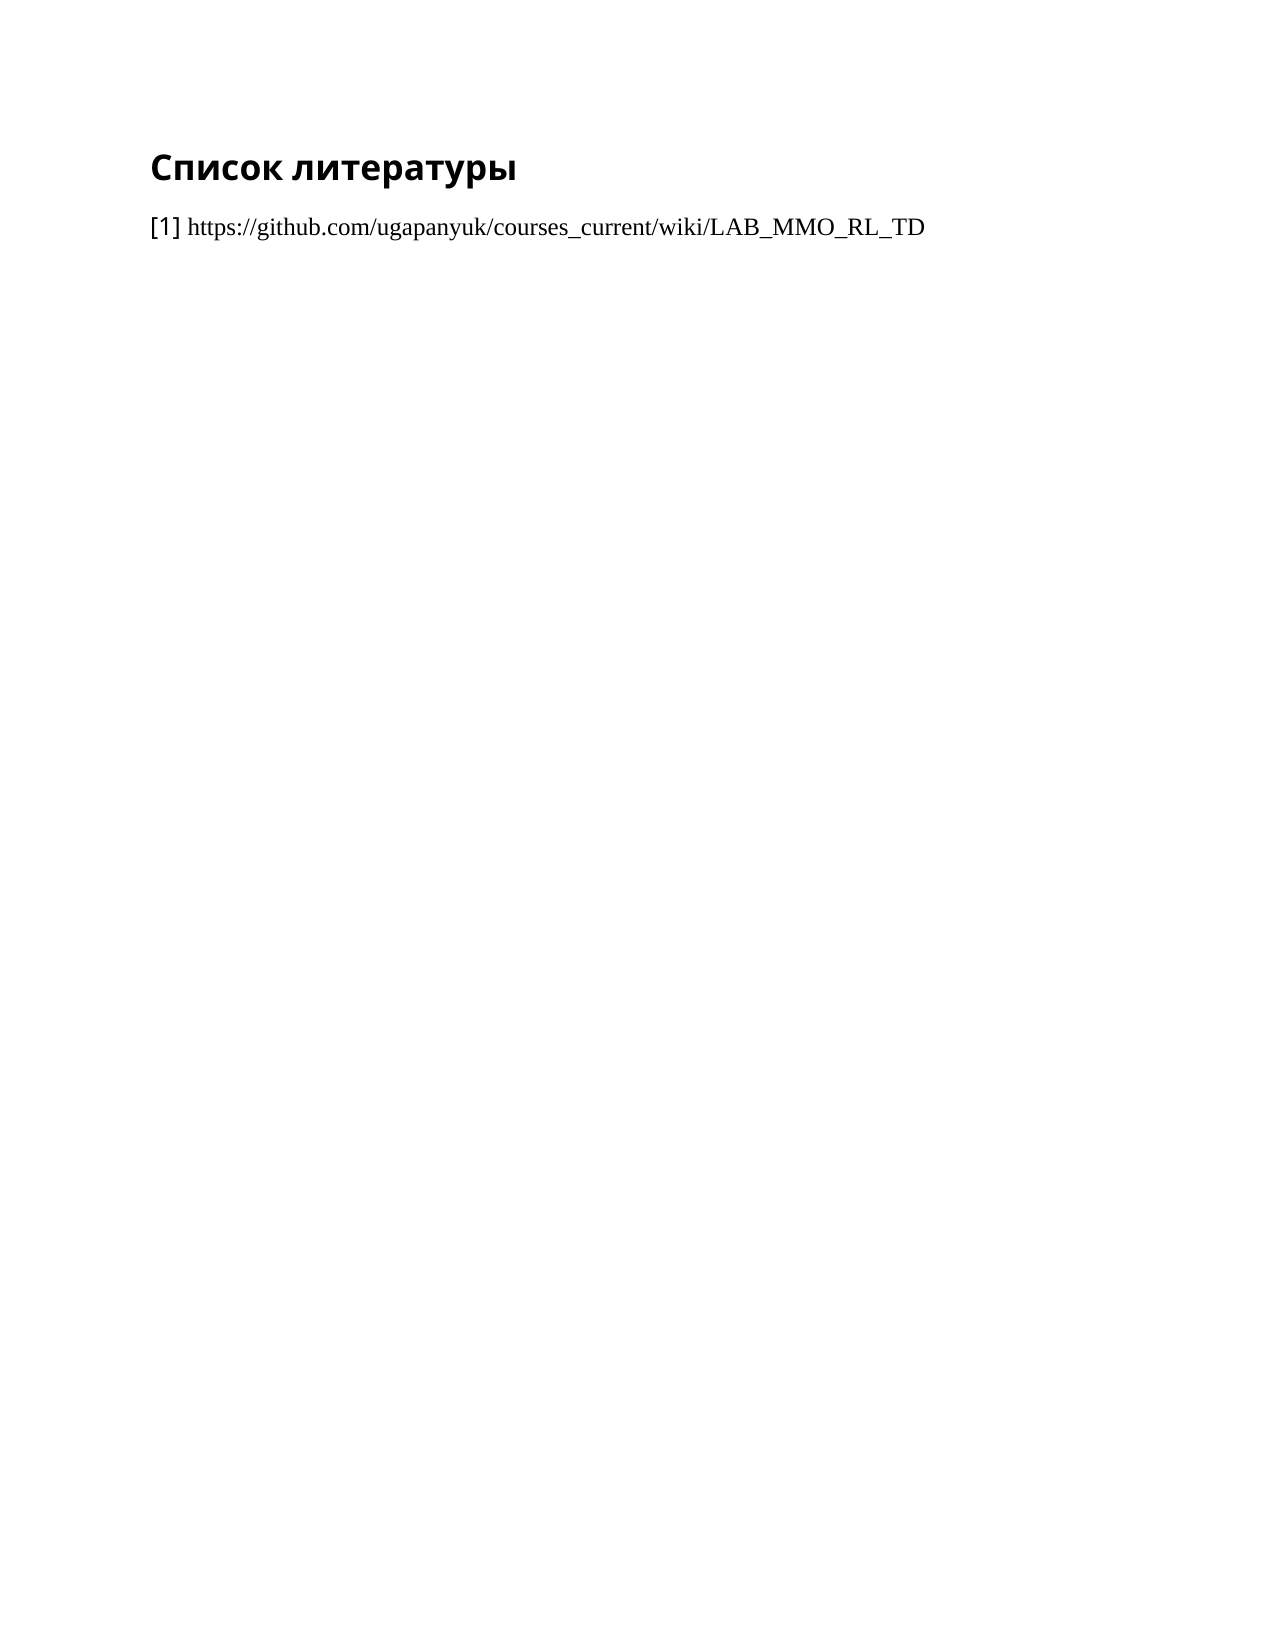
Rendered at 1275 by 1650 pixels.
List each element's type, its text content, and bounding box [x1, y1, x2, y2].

text [1] https://github.com/ugapanyuk/courses_current/wiki/LAB_MMO_RL_TD [150, 208, 1125, 242]
text Список литературы [150, 150, 1125, 187]
